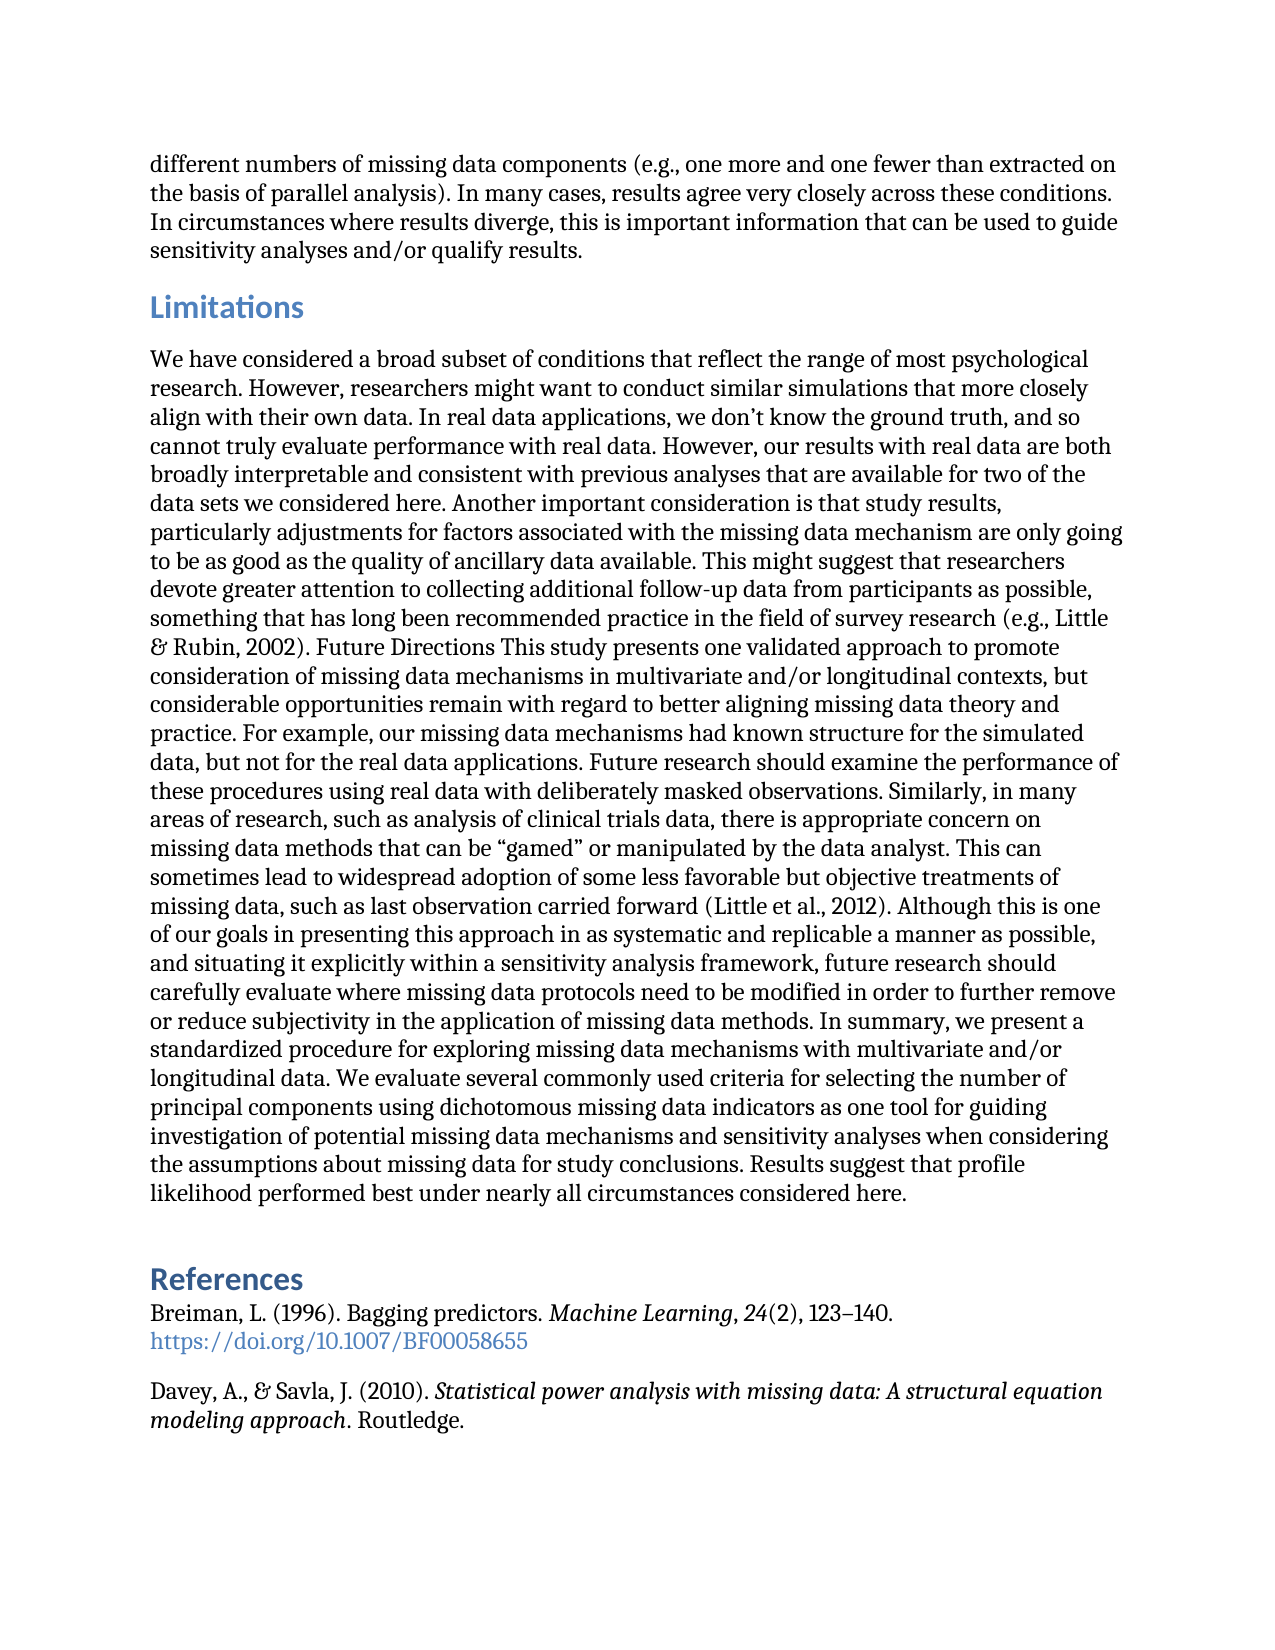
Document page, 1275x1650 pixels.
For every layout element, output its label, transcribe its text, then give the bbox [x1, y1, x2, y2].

text Breiman, L. (1996). Bagging predictors. Machine Learning, 24(2), 123–140. https://doi.org/10.1007/BF00058655 [150, 1298, 1125, 1356]
subtitle Limitations [150, 286, 1125, 327]
subtitle References [150, 1258, 1125, 1298]
text Davey, A., & Savla, J. (2010). Statistical power analysis with missing data: A structural equation modeling approach. Routledge. [150, 1377, 1125, 1434]
